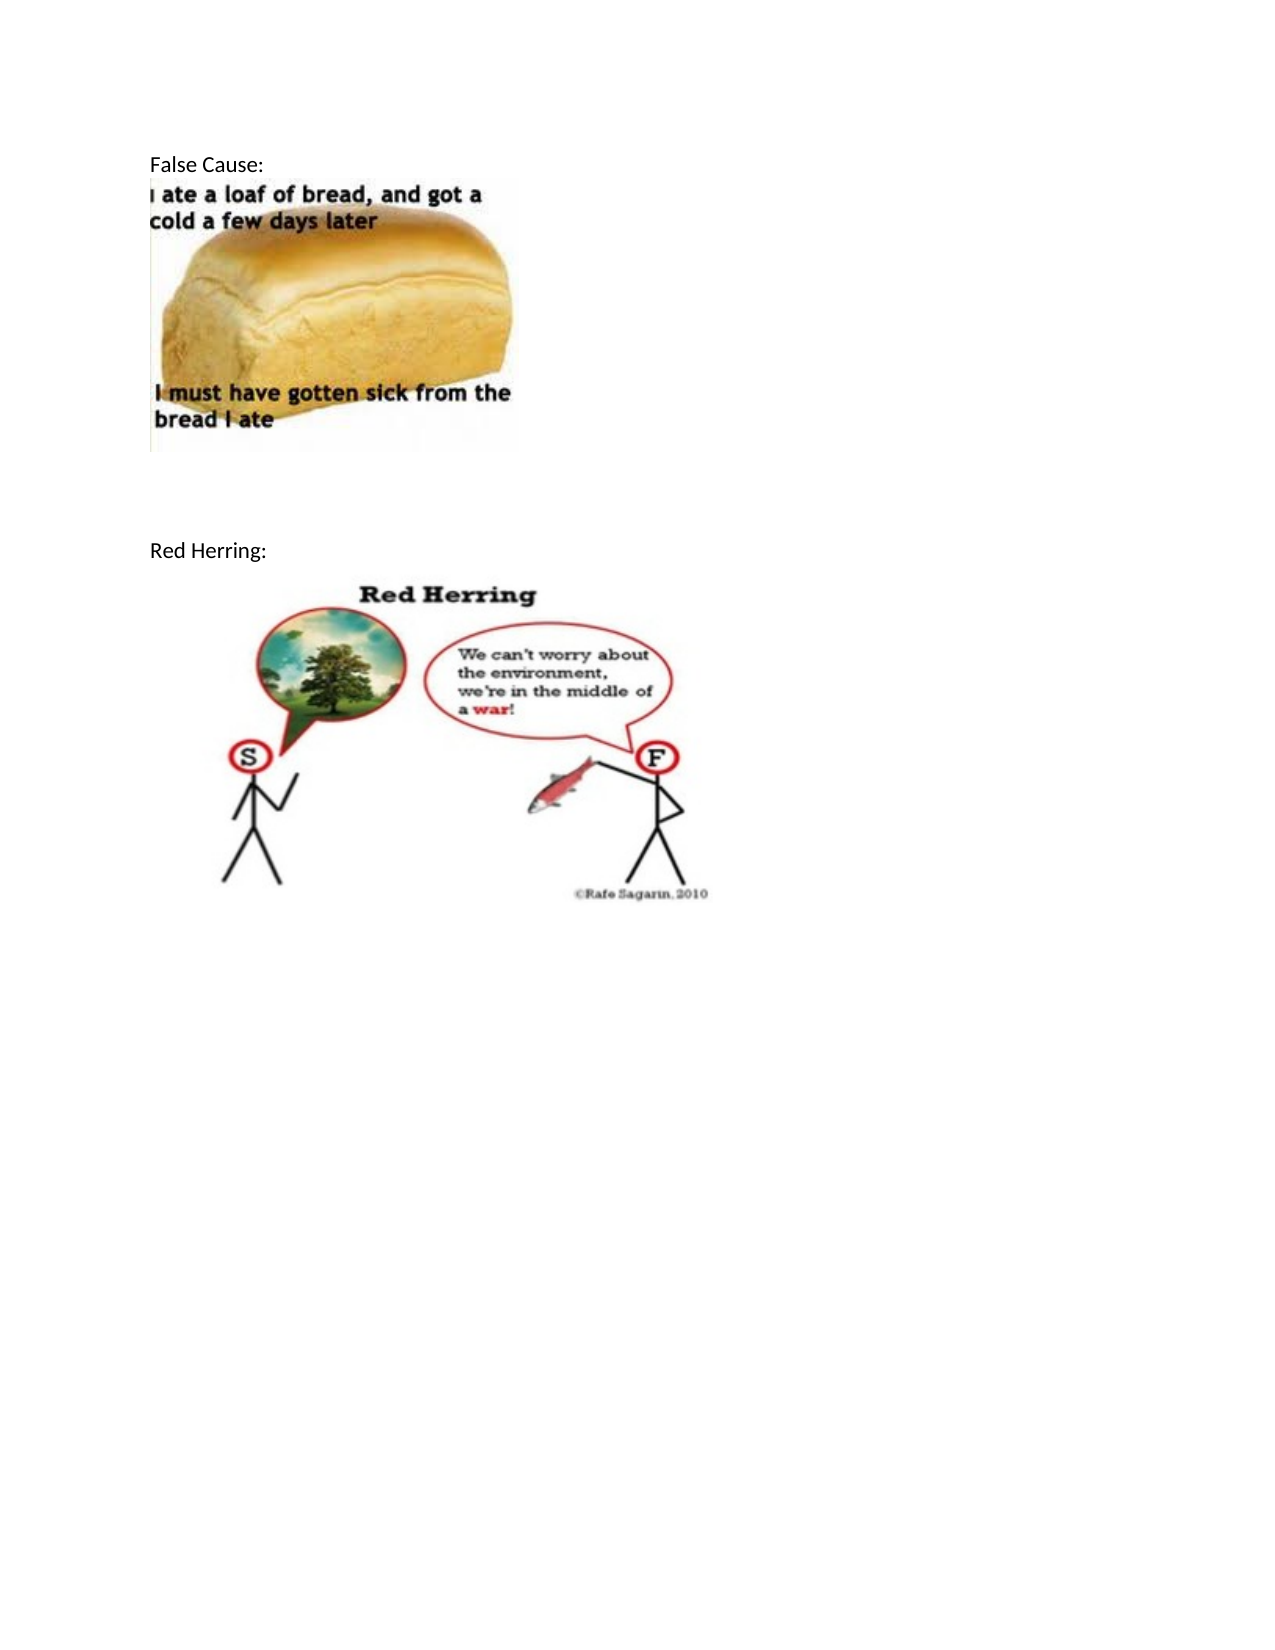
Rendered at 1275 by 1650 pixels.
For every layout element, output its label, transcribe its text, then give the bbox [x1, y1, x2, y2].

text Red Herring: [150, 536, 1125, 564]
picture [150, 178, 520, 452]
picture [150, 564, 741, 906]
text False Cause: [150, 150, 1125, 178]
